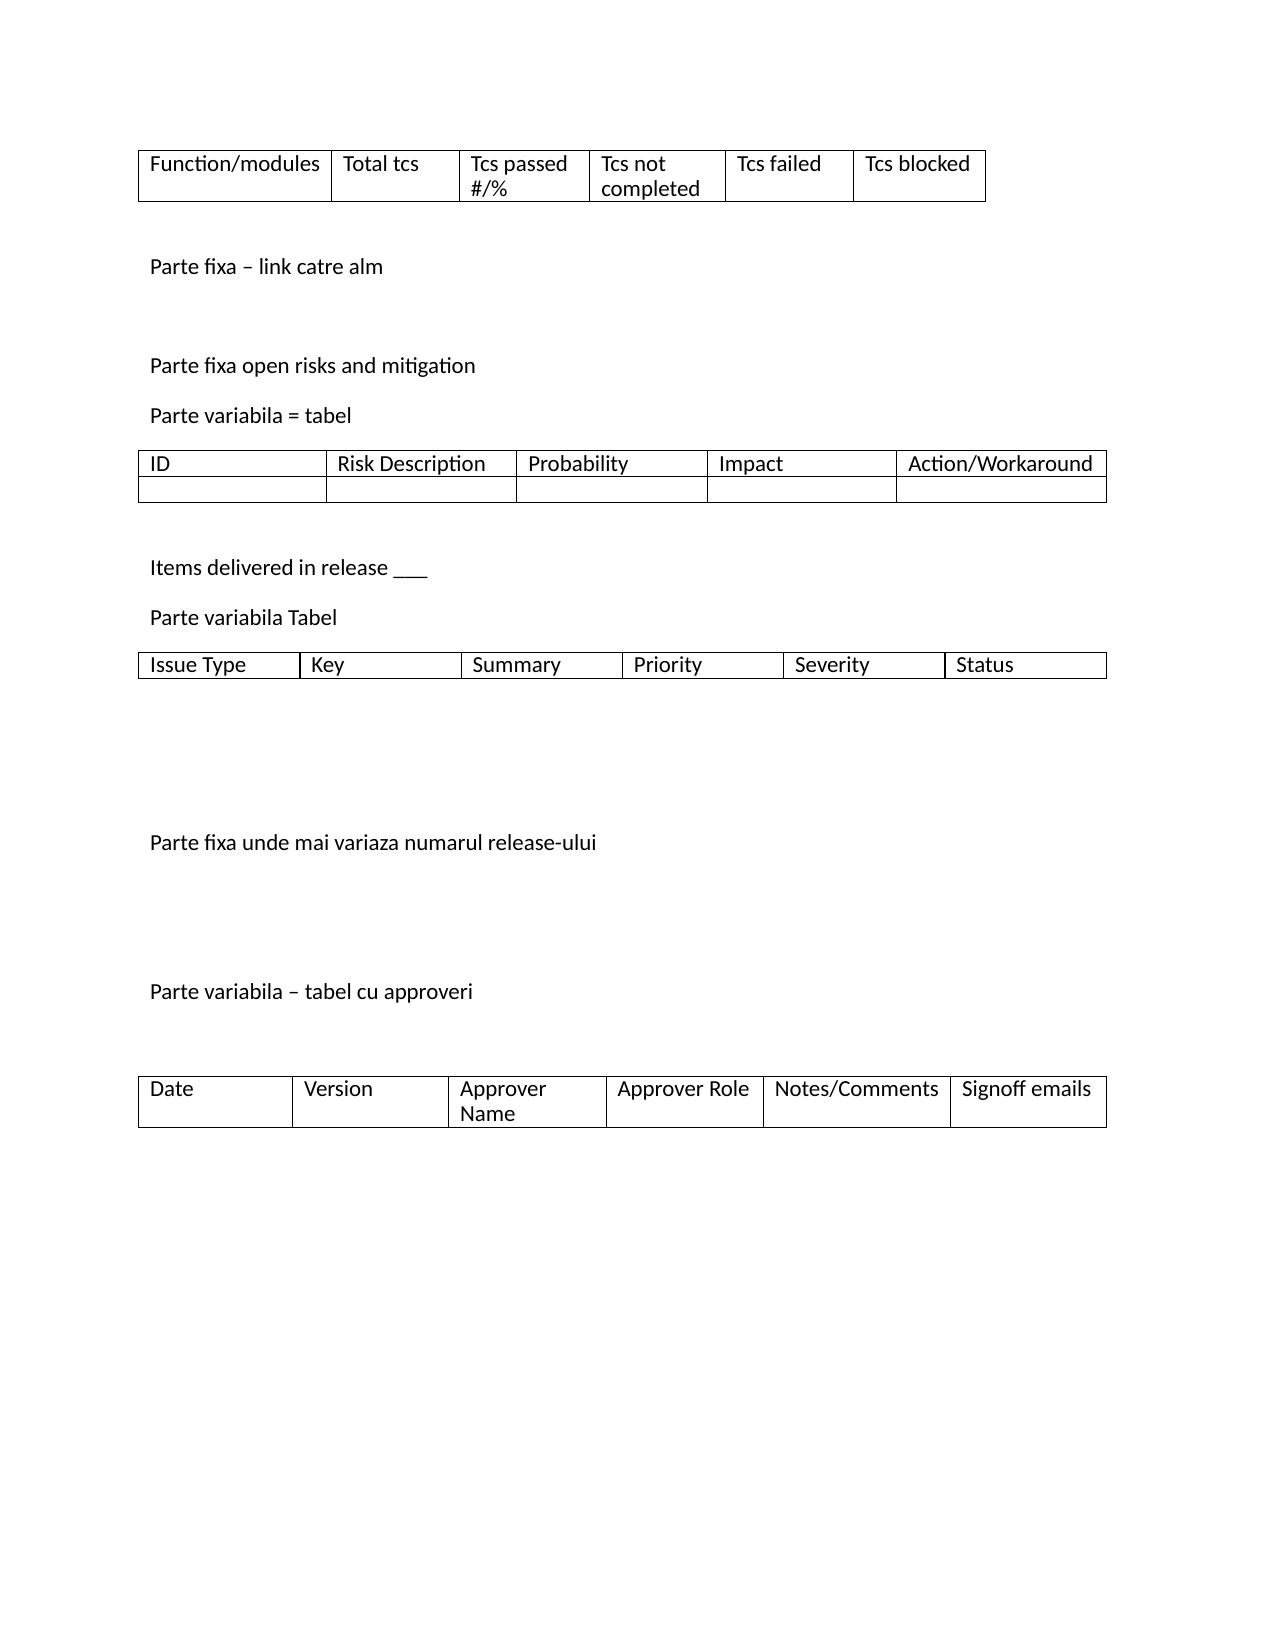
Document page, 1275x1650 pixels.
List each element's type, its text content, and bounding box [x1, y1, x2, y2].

table_header Issue Type [139, 653, 299, 678]
table_header Tcs failed [726, 151, 853, 201]
text Parte variabila – tabel cu approveri [150, 976, 1125, 1005]
table_cell [708, 477, 896, 502]
table_header Severity [784, 653, 944, 678]
table_header ID [139, 451, 326, 476]
table_cell [139, 477, 326, 502]
table_header Function/modules [139, 151, 331, 201]
text Parte variabila Tabel [150, 602, 1125, 631]
table_header Date [139, 1077, 292, 1127]
text Parte fixa – link catre alm [150, 252, 1125, 280]
table_cell [327, 477, 516, 502]
table_cell [517, 477, 707, 502]
table_cell [897, 477, 1106, 502]
table_header Key [301, 653, 461, 678]
table_header Impact [708, 451, 896, 476]
table_header Summary [462, 653, 622, 678]
table_header Tcs not completed [590, 151, 725, 201]
text Parte fixa open risks and mitigation [150, 351, 1125, 379]
text Parte fixa unde mai variaza numarul release-ului [150, 828, 1125, 856]
table_header Signoff emails [951, 1077, 1106, 1127]
text Parte variabila = tabel [150, 400, 1125, 429]
text Items delivered in release ___ [150, 553, 1125, 581]
table_header Total tcs [332, 151, 459, 201]
table_header Probability [517, 451, 707, 476]
table_header Risk Description [327, 451, 516, 476]
table_header Priority [623, 653, 783, 678]
table_header Action/Workaround [897, 451, 1106, 476]
table_header Tcs passed #/% [460, 151, 589, 201]
table_header Notes/Comments [764, 1077, 950, 1127]
table_header Approver Role [607, 1077, 763, 1127]
table_header Tcs blocked [854, 151, 985, 201]
table_header Version [293, 1077, 448, 1127]
table_header Approver Name [449, 1077, 606, 1127]
table_header Status [946, 653, 1106, 678]
